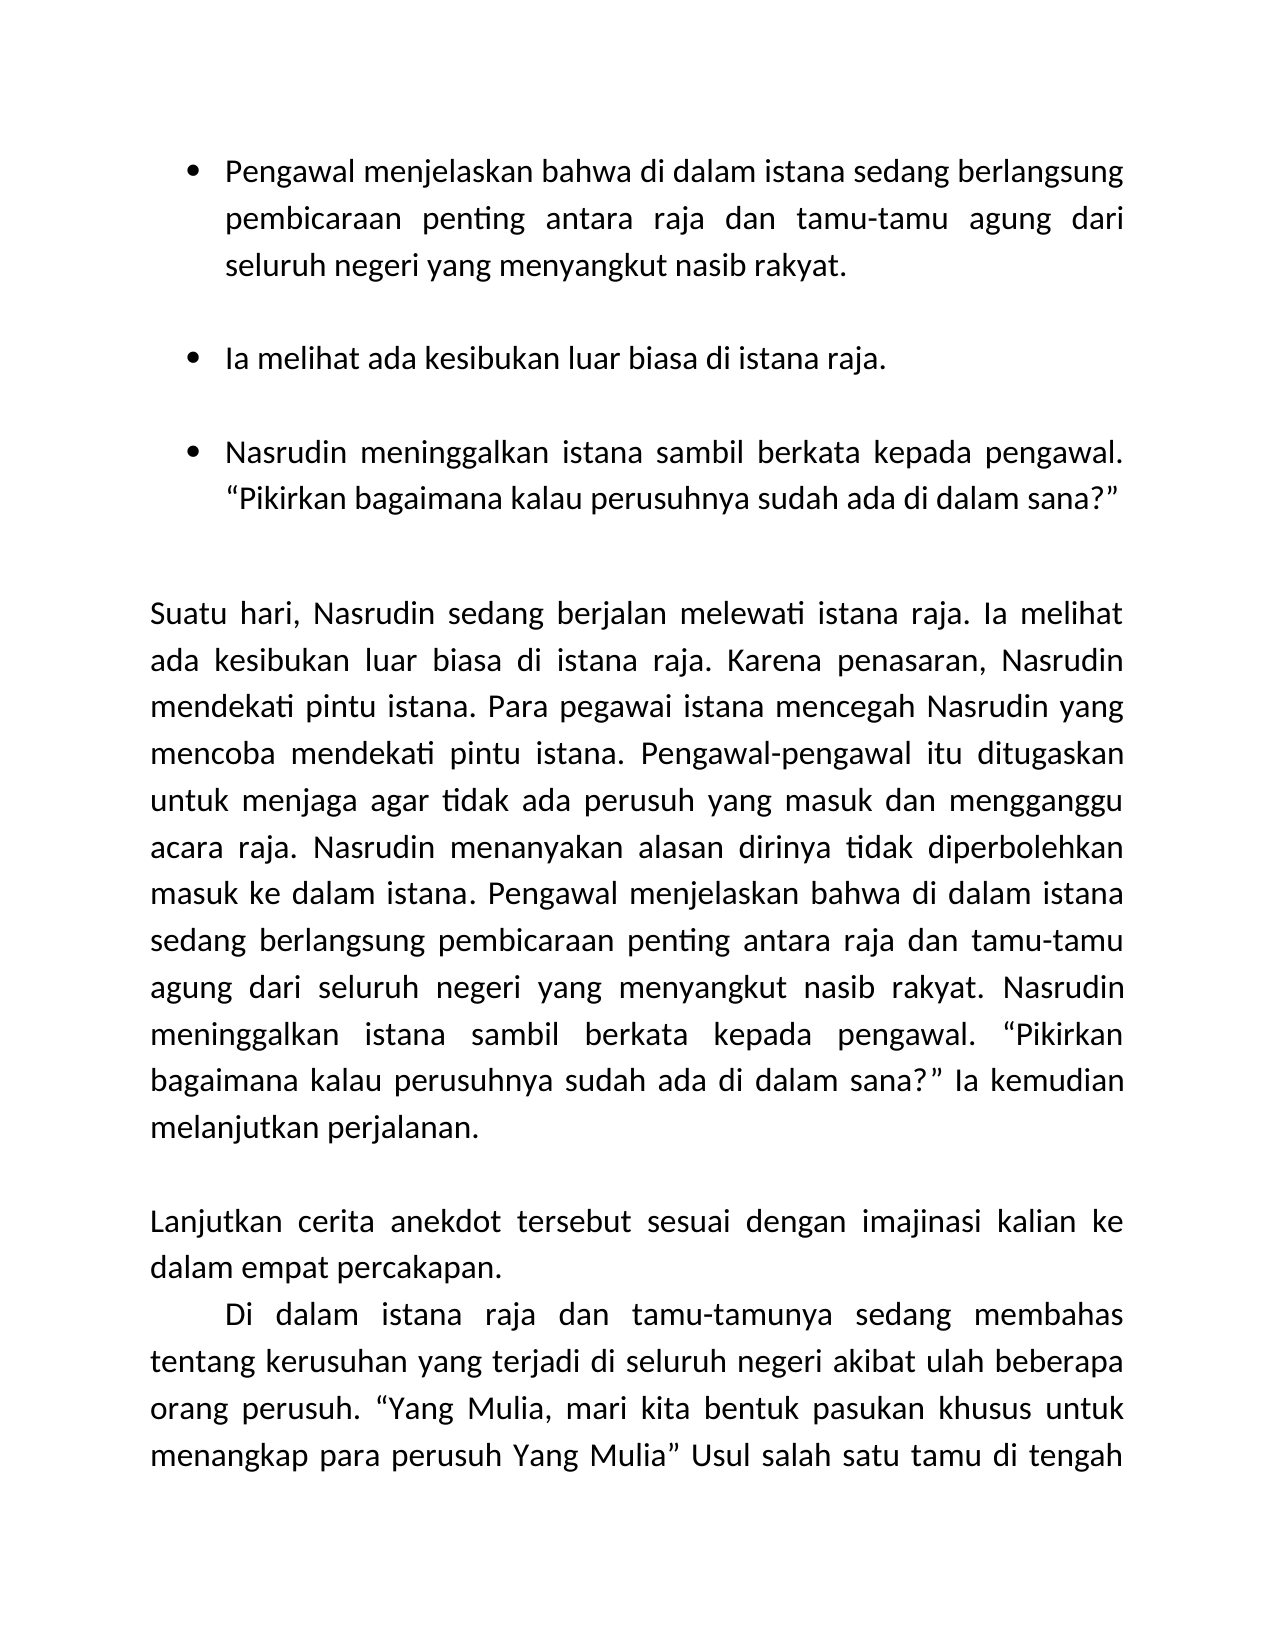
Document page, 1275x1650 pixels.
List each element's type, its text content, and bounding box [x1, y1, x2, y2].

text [150, 1293, 1125, 1474]
text Lanjutkan cerita anekdot tersebut sesuai dengan imajinasi kalian ke dalam empat percakapan. [150, 1200, 1125, 1287]
list Nasrudin meninggalkan istana sambil berkata kepada pengawal. “Pikirkan bagaimana kalau perusuhnya sudah ada di dalam sana?” [187, 431, 1125, 518]
list Pengawal menjelaskan bahwa di dalam istana sedang berlangsung pembicaraan penting antara raja dan tamu-tamu agung dari seluruh negeri yang menyangkut nasib rakyat. [187, 150, 1125, 284]
text Suatu hari, Nasrudin sedang berjalan melewati istana raja. Ia melihat ada kesibukan luar biasa di istana raja. Karena penasaran, Nasrudin mendekati pintu istana. Para pegawai istana mencegah Nasrudin yang mencoba mendekati pintu istana. Pengawal-pengawal itu ditugaskan untuk menjaga agar tidak ada perusuh yang masuk dan mengganggu acara raja. Nasrudin menanyakan alasan dirinya tidak diperbolehkan masuk ke dalam istana. Pengawal menjelaskan bahwa di dalam istana sedang berlangsung pembicaraan penting antara raja dan tamu-tamu agung dari seluruh negeri yang menyangkut nasib rakyat. Nasrudin meninggalkan istana sambil berkata kepada pengawal. “Pikirkan bagaimana kalau perusuhnya sudah ada di dalam sana?” Ia kemudian melanjutkan perjalanan. [150, 592, 1125, 1147]
list Ia melihat ada kesibukan luar biasa di istana raja. [187, 337, 1125, 378]
